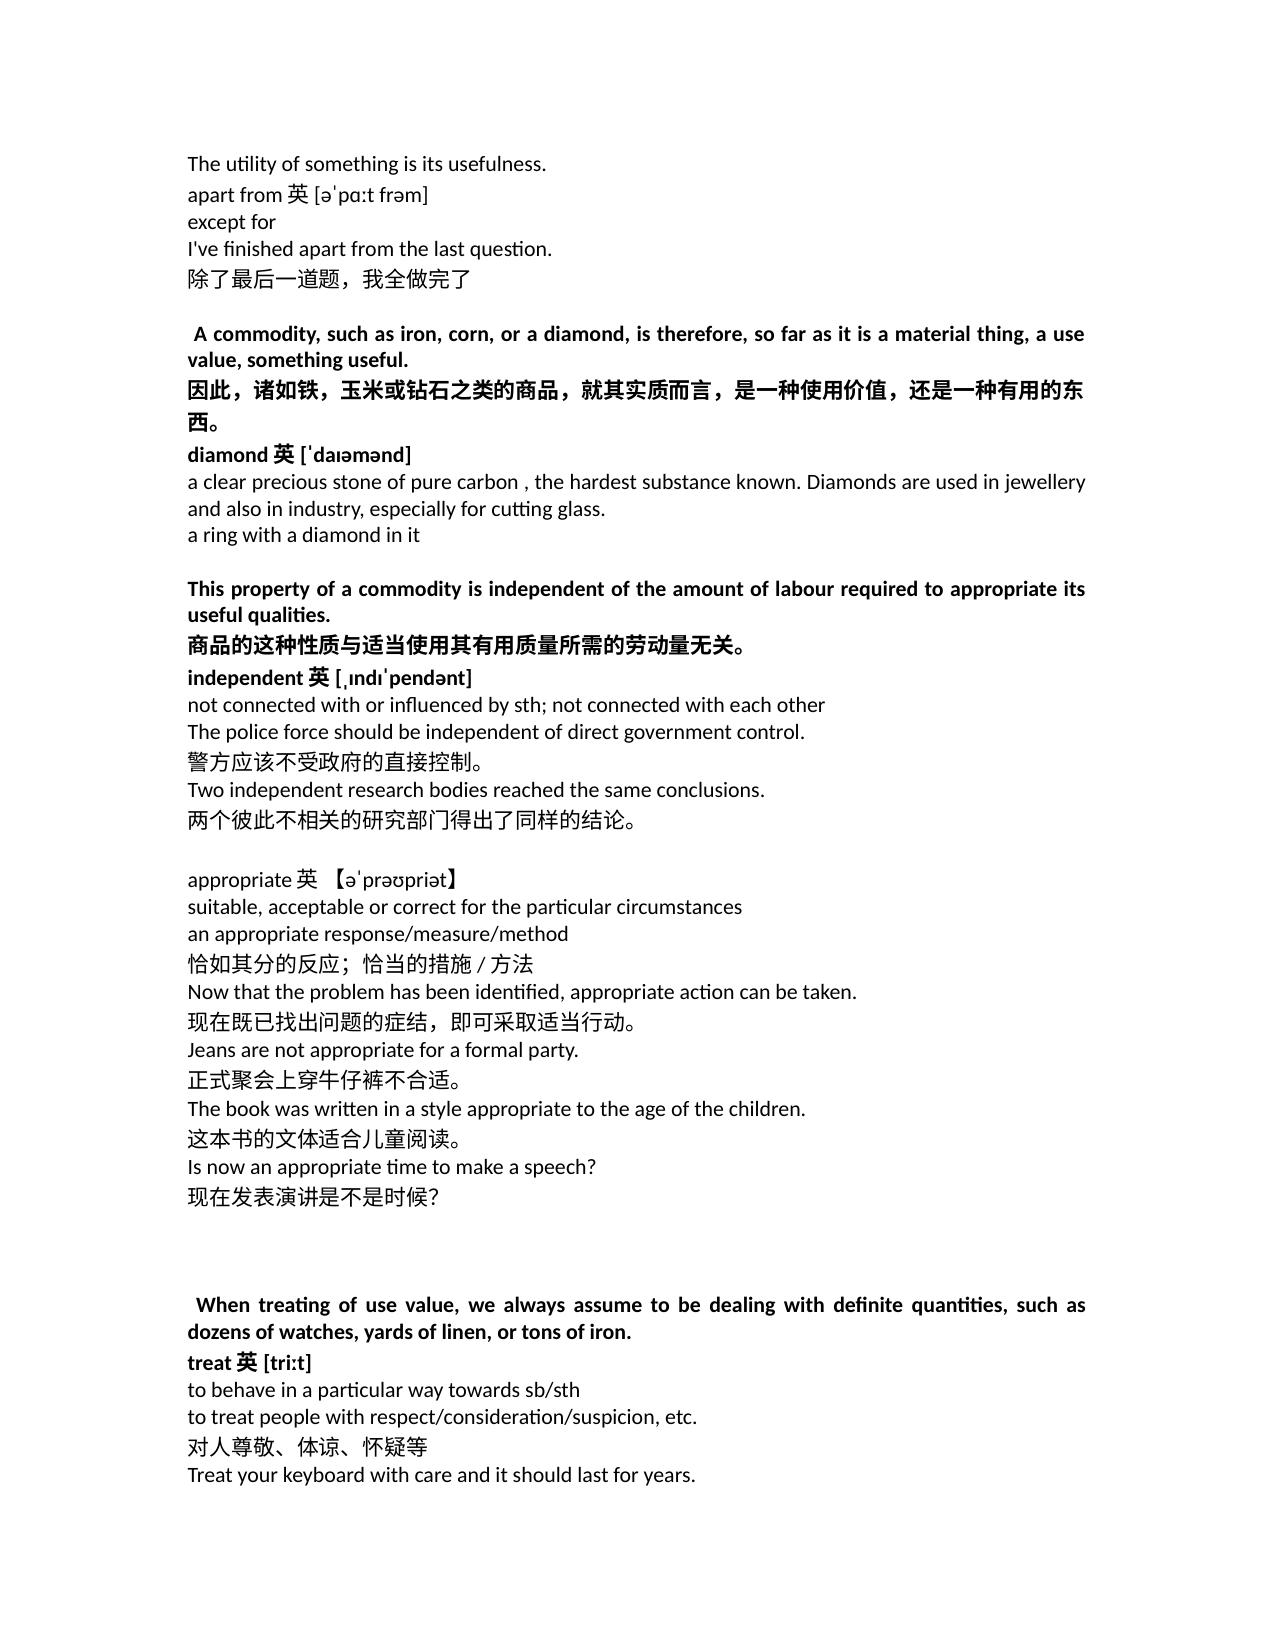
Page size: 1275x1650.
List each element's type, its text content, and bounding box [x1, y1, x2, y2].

text Now that the problem has been identified, appropriate action can be taken. [187, 978, 1087, 1005]
text 除了最后一道题，我全做完了 [187, 262, 1087, 293]
text Two independent research bodies reached the same conclusions. [187, 777, 1087, 803]
text a clear precious stone of pure carbon , the hardest substance known. Diamonds are used in jewellery and also in industry, especially for cutting glass. [187, 468, 1087, 522]
text suitable, acceptable or correct for the particular circumstances [187, 893, 1087, 920]
text 恰如其分的反应；恰当的措施 / 方法 [187, 947, 1087, 978]
text When treating of use value, we always assume to be dealing with definite quantities, such as dozens of watches, yards of linen, or tons of iron. [187, 1292, 1087, 1345]
text 这本书的文体适合儿童阅读。 [187, 1122, 1087, 1153]
text This property of a commodity is independent of the amount of labour required to appropriate its useful qualities. [187, 575, 1087, 628]
text 因此，诸如铁，玉米或钻石之类的商品，就其实质而言，是一种使用价值，还是一种有用的东西。 [187, 373, 1087, 437]
text 现在既已找出问题的症结，即可采取适当行动。 [187, 1005, 1087, 1037]
text an appropriate response/measure/method [187, 920, 1087, 947]
text Is now an appropriate time to make a speech? [187, 1153, 1087, 1180]
text 商品的这种性质与适当使用其有用质量所需的劳动量无关。 [187, 628, 1087, 660]
text apart from英 [əˈpɑːt frəm] [187, 177, 1087, 208]
text The book was written in a style appropriate to the age of the children. [187, 1095, 1087, 1122]
text Jeans are not appropriate for a formal party. [187, 1037, 1087, 1063]
text 两个彼此不相关的研究部门得出了同样的结论。 [187, 803, 1087, 835]
text not connected with or influenced by sth; not connected with each other [187, 692, 1087, 718]
text independent英 [ˌɪndɪˈpendənt] [187, 660, 1087, 692]
text 正式聚会上穿牛仔裤不合适。 [187, 1063, 1087, 1095]
text 现在发表演讲是不是时候？ [187, 1180, 1087, 1212]
text to treat people with respect/consideration/suspicion, etc. [187, 1403, 1087, 1430]
text 对人尊敬、体谅、怀疑等 [187, 1430, 1087, 1462]
text Treat your keyboard with care and it should last for years. [187, 1462, 1087, 1488]
text diamond英 [ˈdaɪəmənd] [187, 437, 1087, 468]
text 警方应该不受政府的直接控制。 [187, 745, 1087, 777]
text except for [187, 208, 1087, 235]
text The utility of something is its usefulness. [187, 150, 1087, 177]
text The police force should be independent of direct government control. [187, 718, 1087, 745]
text I've finished apart from the last question. [187, 235, 1087, 262]
text treat英 [triːt] [187, 1345, 1087, 1377]
text to behave in a particular way towards sb/sth [187, 1377, 1087, 1403]
text appropriate英 【əˈprəʊpriət】 [187, 862, 1087, 893]
text A commodity, such as iron, corn, or a diamond, is therefore, so far as it is a material thing, a use value, something useful. [187, 320, 1087, 373]
text a ring with a diamond in it [187, 522, 1087, 548]
